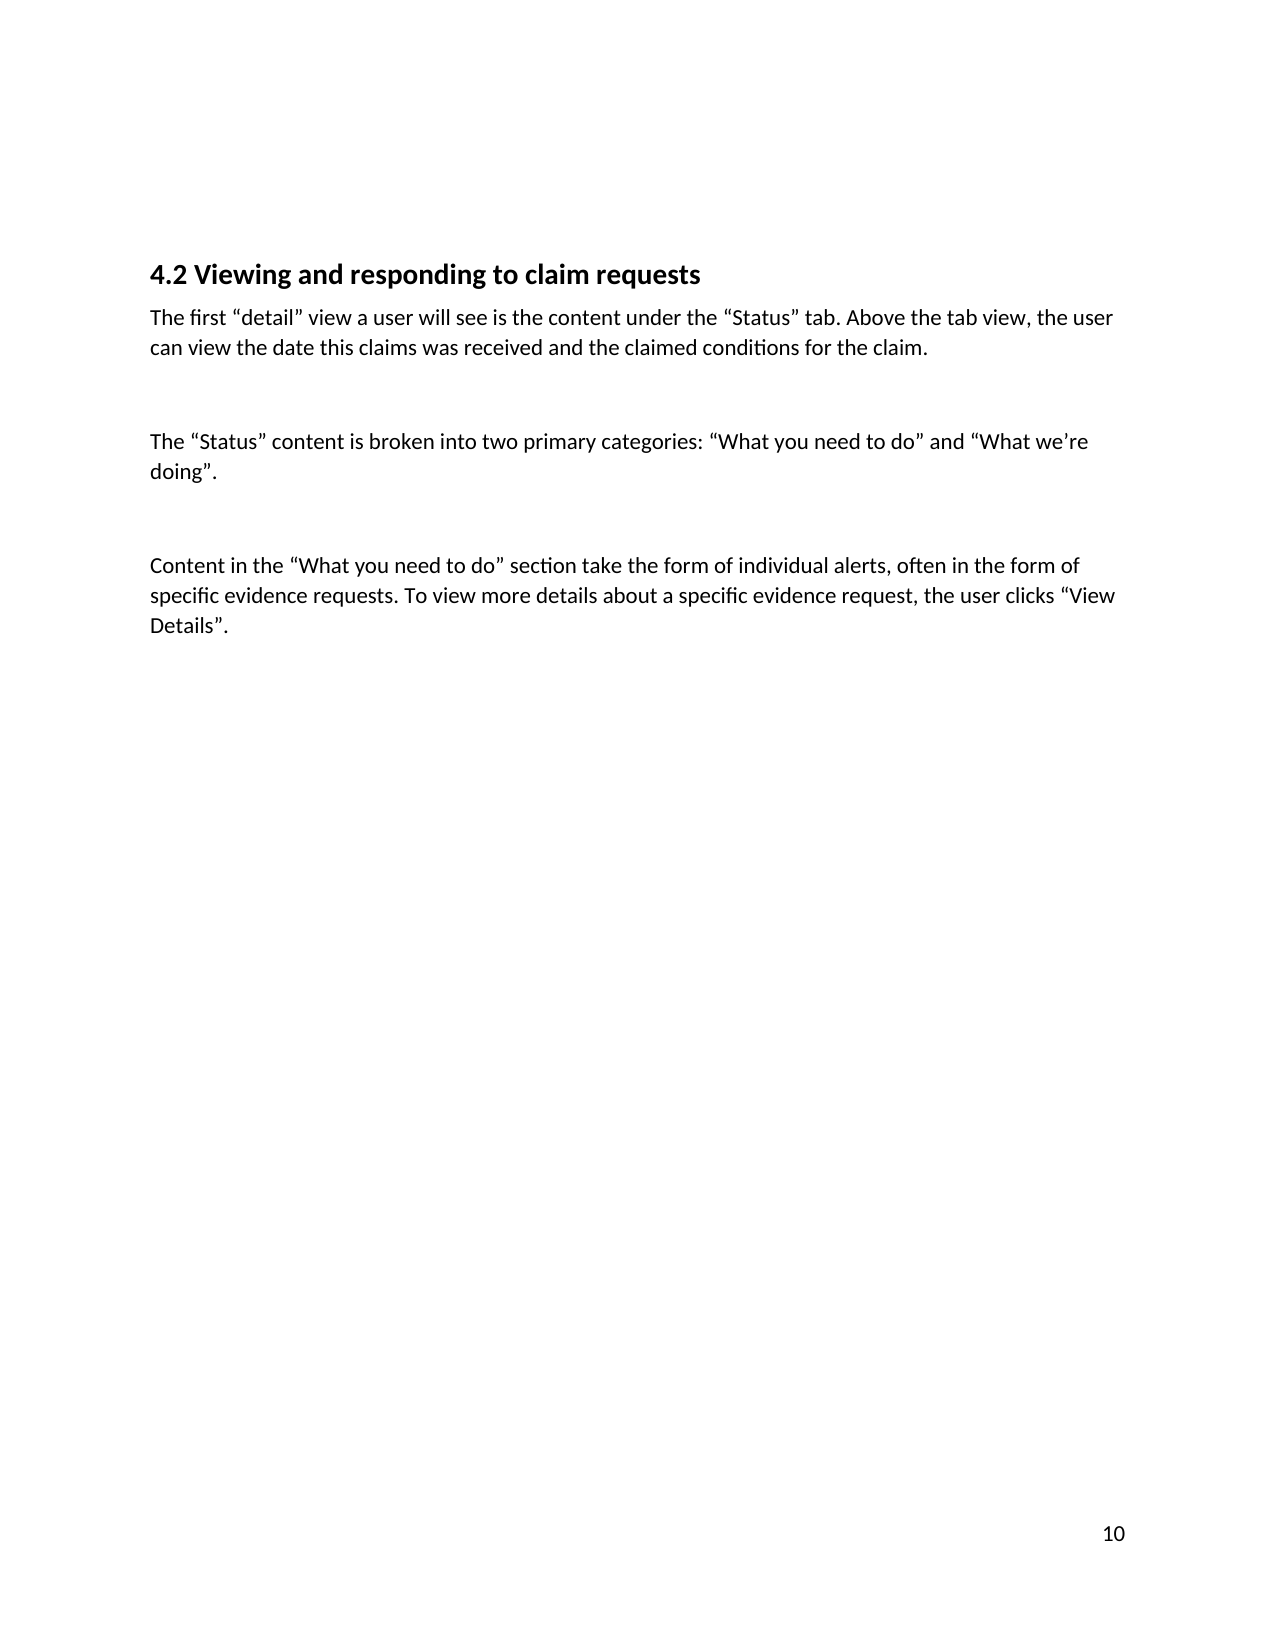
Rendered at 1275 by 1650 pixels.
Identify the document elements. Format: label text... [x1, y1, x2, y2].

text Content in the “What you need to do” section take the form of individual alerts, often in the form of specific evidence requests. To view more details about a specific evidence request, the user clicks “View Details”. [150, 551, 1125, 639]
subtitle 4.2 Viewing and responding to claim requests [150, 256, 1125, 292]
text The “Status” content is broken into two primary categories: “What you need to do” and “What we’re doing”. [150, 427, 1125, 485]
text The first “detail” view a user will see is the content under the “Status” tab. Above the tab view, the user can view the date this claims was received and the claimed conditions for the claim. [150, 303, 1125, 361]
